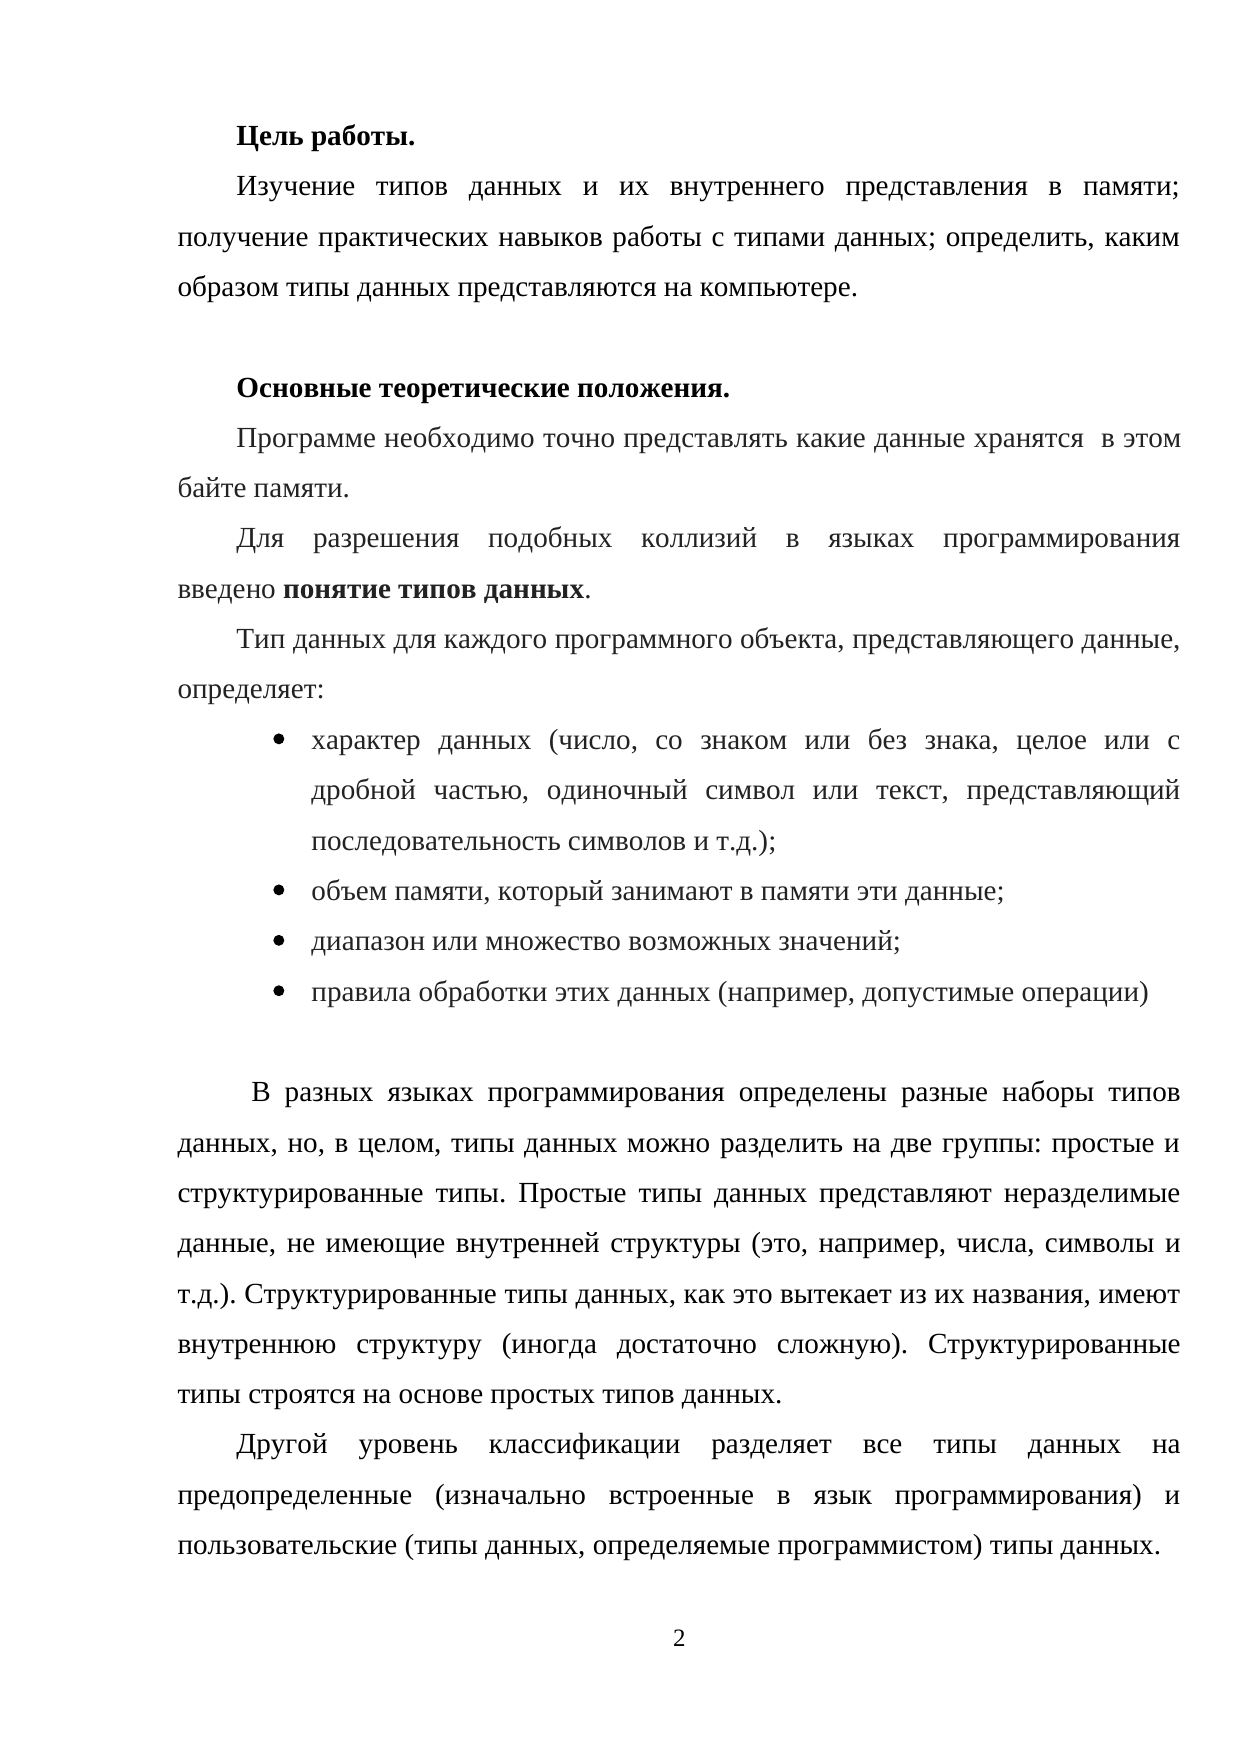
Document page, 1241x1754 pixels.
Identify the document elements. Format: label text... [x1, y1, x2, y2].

list правила обработки этих данных (например, допустимые операции) [274, 974, 1181, 1007]
text Другой уровень классификации разделяет все типы данных на предопределенные (изначально встроенные в язык программирования) и пользовательские (типы данных, определяемые программистом) типы данных. [177, 1427, 1181, 1561]
text Для разрешения подобных коллизий в языках программирования введено понятие типов данных. [177, 521, 1181, 604]
list объем памяти, который занимают в памяти эти данные; [274, 873, 1181, 907]
text В разных языках программирования определены разные наборы типов данных, но, в целом, типы данных можно разделить на две группы: простые и структурированные типы. Простые типы данных представляют неразделимые данные, не имеющие внутренней структуры (это, например, числа, символы и т.д.). Структурированные типы данных, как это вытекает из их названия, имеют внутреннюю структуру (иногда достаточно сложную). Структурированные типы строятся на основе простых типов данных. [177, 1074, 1181, 1410]
text Изучение типов данных и их внутреннего представления в памяти; получение практических навыков работы с типами данных; определить, каким образом типы данных представляются на компьютере. [177, 168, 1181, 303]
list диапазон или множество возможных значений; [274, 923, 1181, 957]
text Программе необходимо точно представлять какие данные хранятся в этом байте памяти. [177, 420, 1181, 504]
text Цель работы. [177, 118, 1181, 152]
text Основные теоретические положения. [177, 370, 1181, 403]
text Тип данных для каждого программного объекта, представляющего данные, определяет: [177, 621, 1181, 705]
list характер данных (число, со знаком или без знака, целое или с дробной частью, одиночный символ или текст, представляющий последовательность символов и т.д.); [274, 722, 1181, 856]
